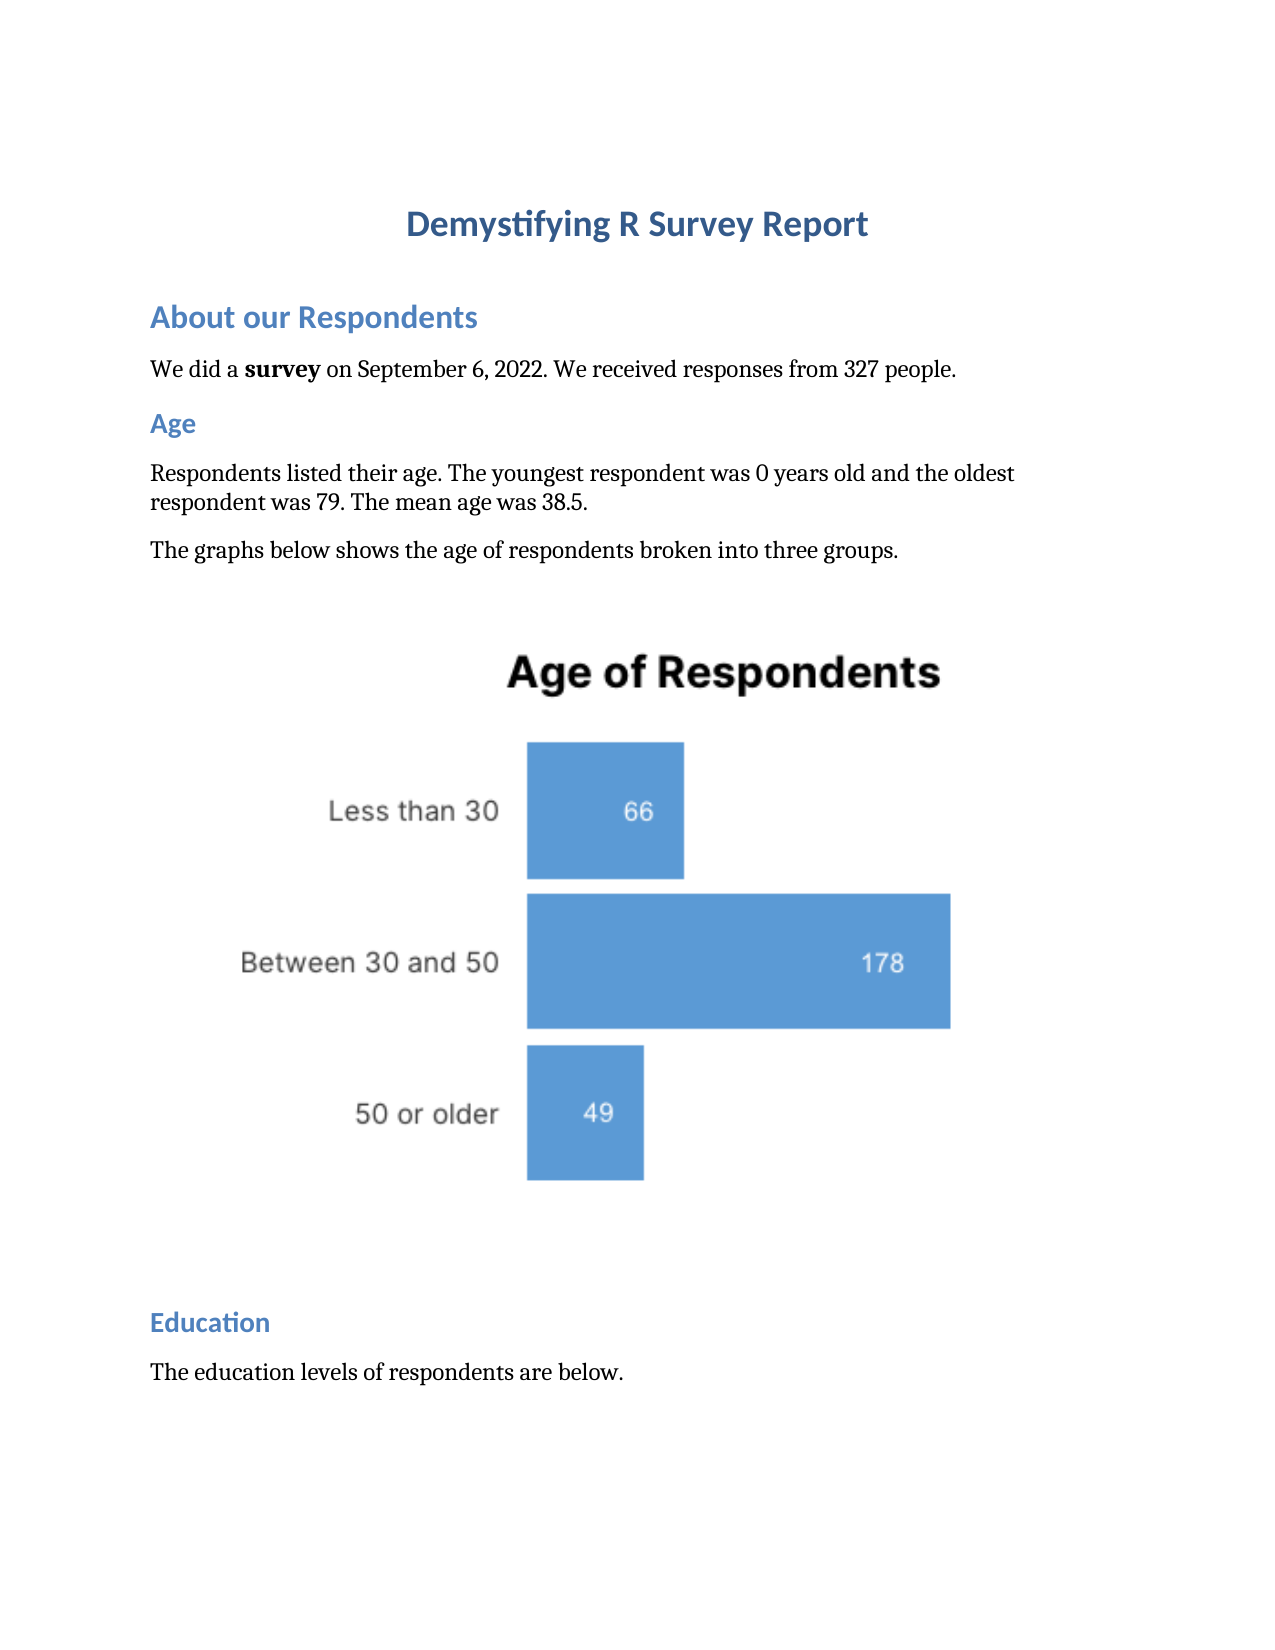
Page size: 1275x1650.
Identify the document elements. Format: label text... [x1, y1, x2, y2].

picture [168, 583, 1044, 1283]
text The graphs below shows the age of respondents broken into three groups. [150, 536, 1125, 564]
subtitle Education [150, 1304, 1125, 1339]
subtitle About our Respondents [150, 296, 1125, 337]
subtitle Age [150, 405, 1125, 441]
text Respondents listed their age. The youngest respondent was 0 years old and the oldest respondent was 79. The mean age was 38.5. [150, 459, 1125, 517]
title Demystifying R Survey Report [150, 200, 1125, 246]
text We did a survey on September 6, 2022. We received responses from 327 people. [150, 355, 1125, 384]
text The education levels of respondents are below. [150, 1358, 1125, 1387]
